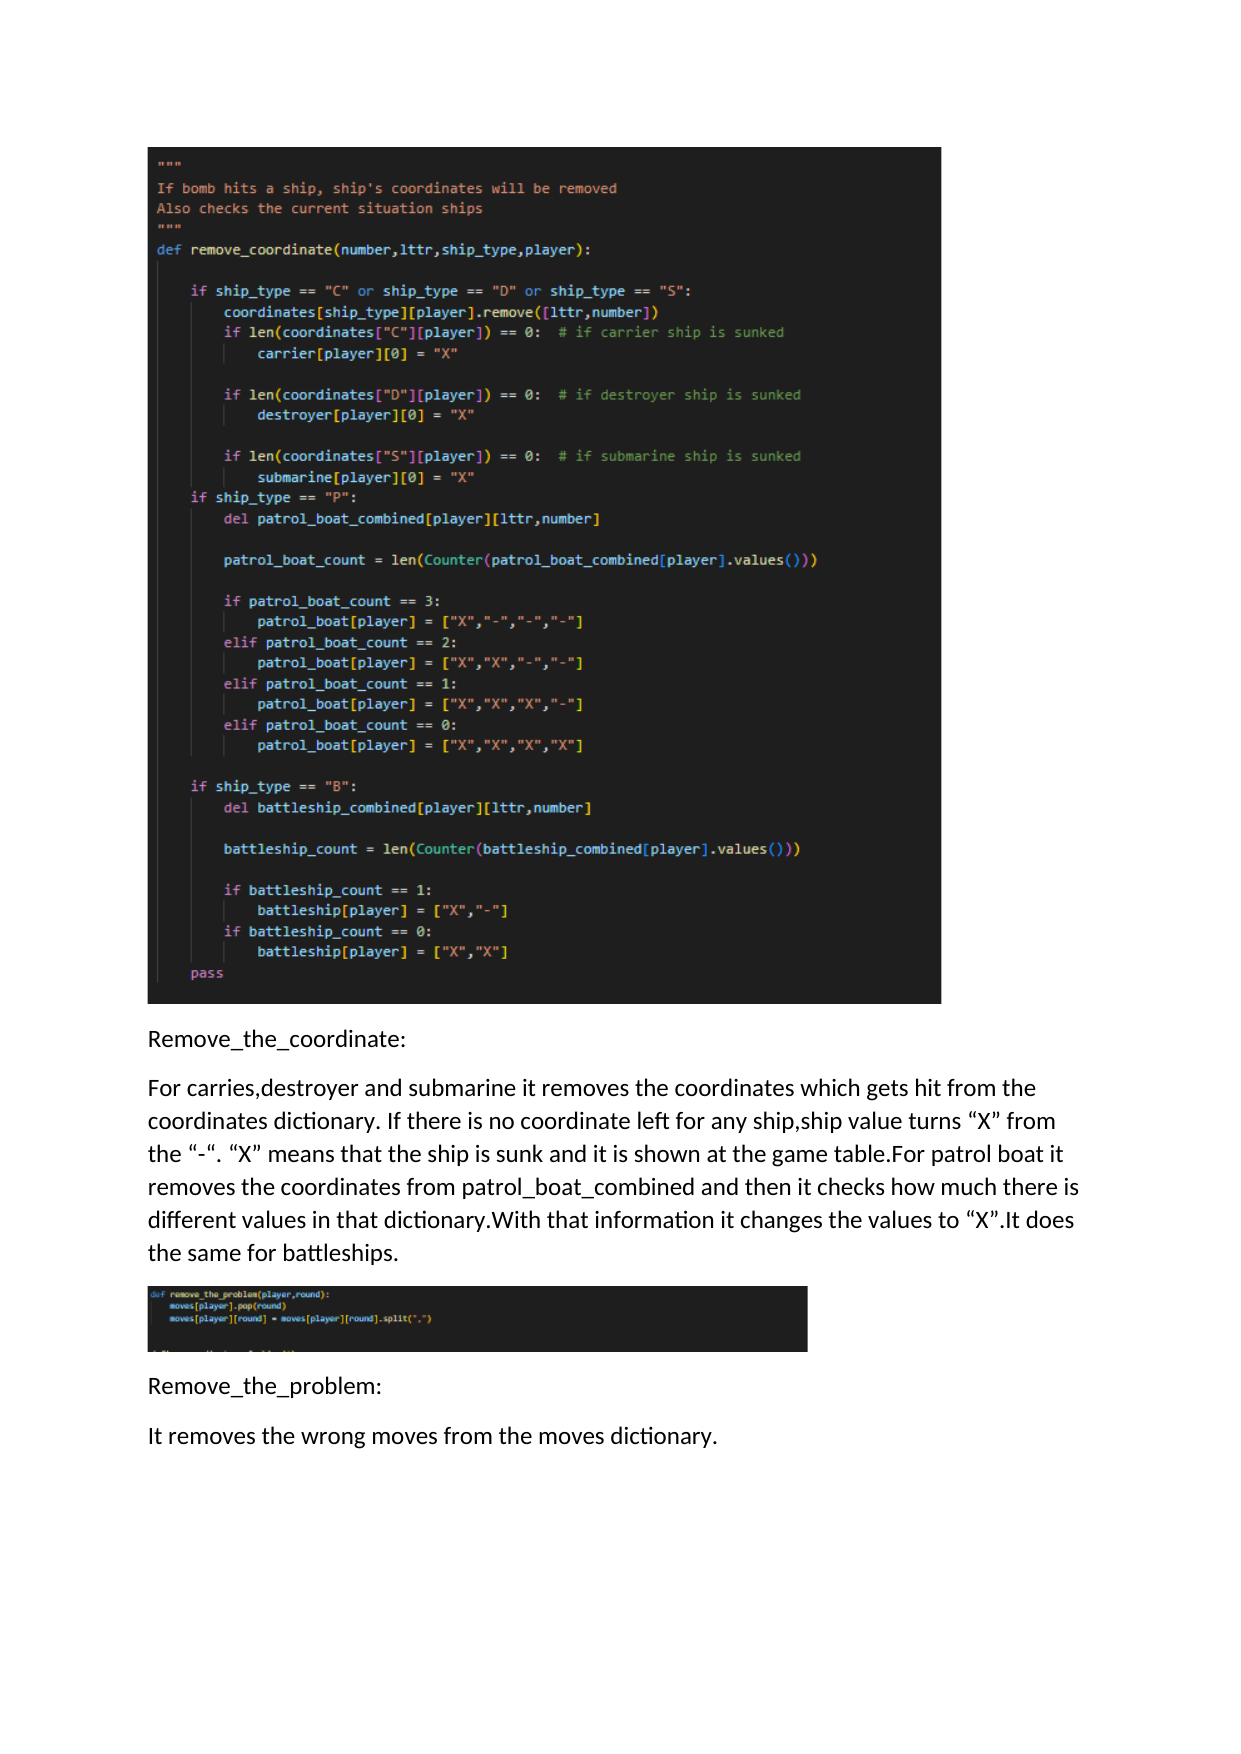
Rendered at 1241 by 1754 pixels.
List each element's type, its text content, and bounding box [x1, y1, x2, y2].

picture [147, 147, 942, 1004]
text For carries,destroyer and submarine it removes the coordinates which gets hit from the coordinates dictionary. If there is no coordinate left for any ship,ship value turns “X” from the “-“. “X” means that the ship is sunk and it is shown at the game table.For patrol boat it removes the coordinates from patrol_boat_combined and then it checks how much there is different values in that dictionary.With that information it changes the values to “X”.It does the same for battleships. [148, 1072, 1093, 1267]
text Remove_the_problem: [148, 1370, 1093, 1401]
picture [147, 1286, 808, 1352]
text It removes the wrong moves from the moves dictionary. [148, 1420, 1093, 1450]
text Remove_the_coordinate: [148, 1023, 1093, 1053]
